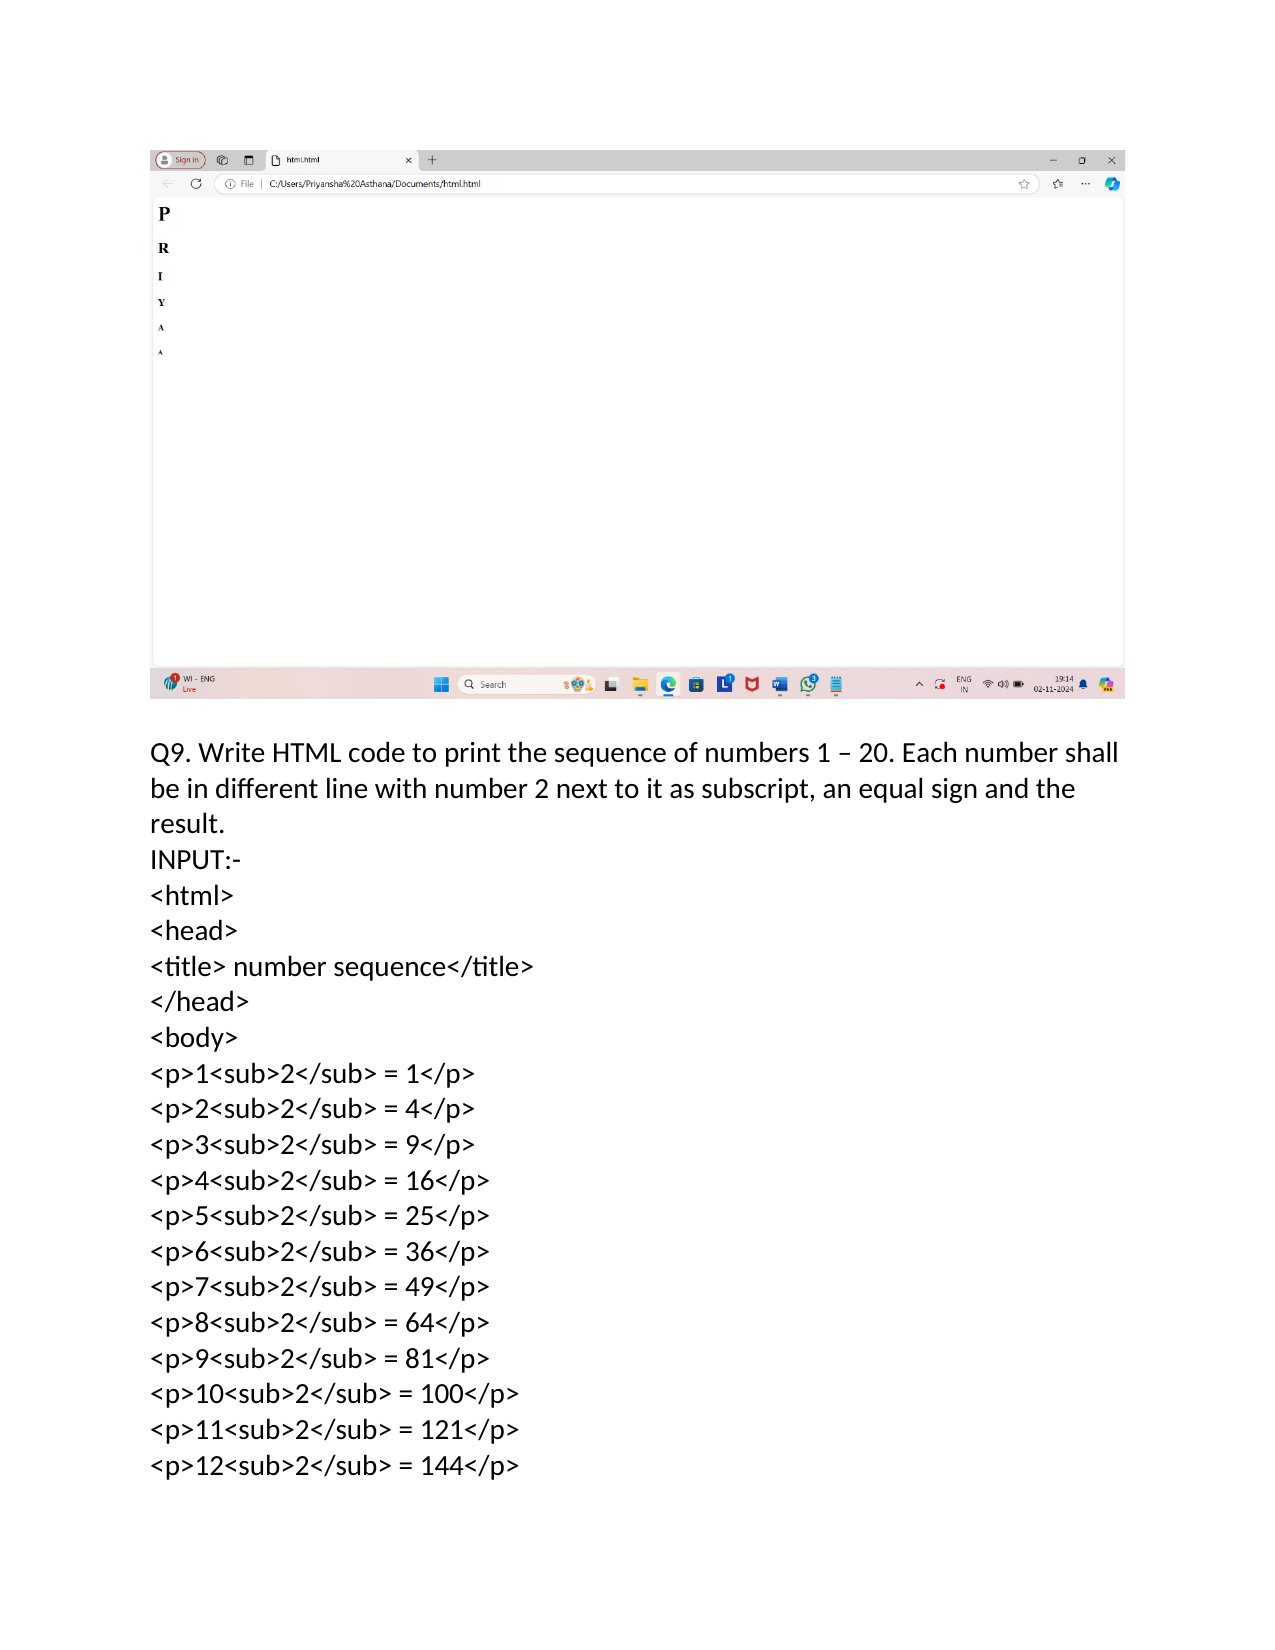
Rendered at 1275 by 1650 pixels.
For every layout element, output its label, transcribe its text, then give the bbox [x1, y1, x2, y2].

text <body> [150, 1019, 1125, 1055]
text Q9. Write HTML code to print the sequence of numbers 1 – 20. Each number shall be in different line with number 2 next to it as subscript, an equal sign and the result. [150, 734, 1125, 841]
text </head> [150, 983, 1125, 1019]
text <html> [150, 877, 1125, 912]
text <p>11<sub>2</sub> = 121</p> [150, 1411, 1125, 1447]
text <head> [150, 912, 1125, 948]
text <p>2<sub>2</sub> = 4</p> [150, 1090, 1125, 1126]
text <p>1<sub>2</sub> = 1</p> [150, 1055, 1125, 1090]
text <p>8<sub>2</sub> = 64</p> [150, 1304, 1125, 1340]
text <p>6<sub>2</sub> = 36</p> [150, 1233, 1125, 1268]
text <p>9<sub>2</sub> = 81</p> [150, 1340, 1125, 1375]
text <p>10<sub>2</sub> = 100</p> [150, 1375, 1125, 1411]
text <title> number sequence</title> [150, 948, 1125, 983]
text <p>4<sub>2</sub> = 16</p> [150, 1162, 1125, 1197]
text <p>7<sub>2</sub> = 49</p> [150, 1268, 1125, 1304]
picture [150, 150, 1125, 699]
text <p>5<sub>2</sub> = 25</p> [150, 1197, 1125, 1233]
text <p>12<sub>2</sub> = 144</p> [150, 1447, 1125, 1482]
text INPUT:- [150, 841, 1125, 877]
text <p>3<sub>2</sub> = 9</p> [150, 1126, 1125, 1162]
